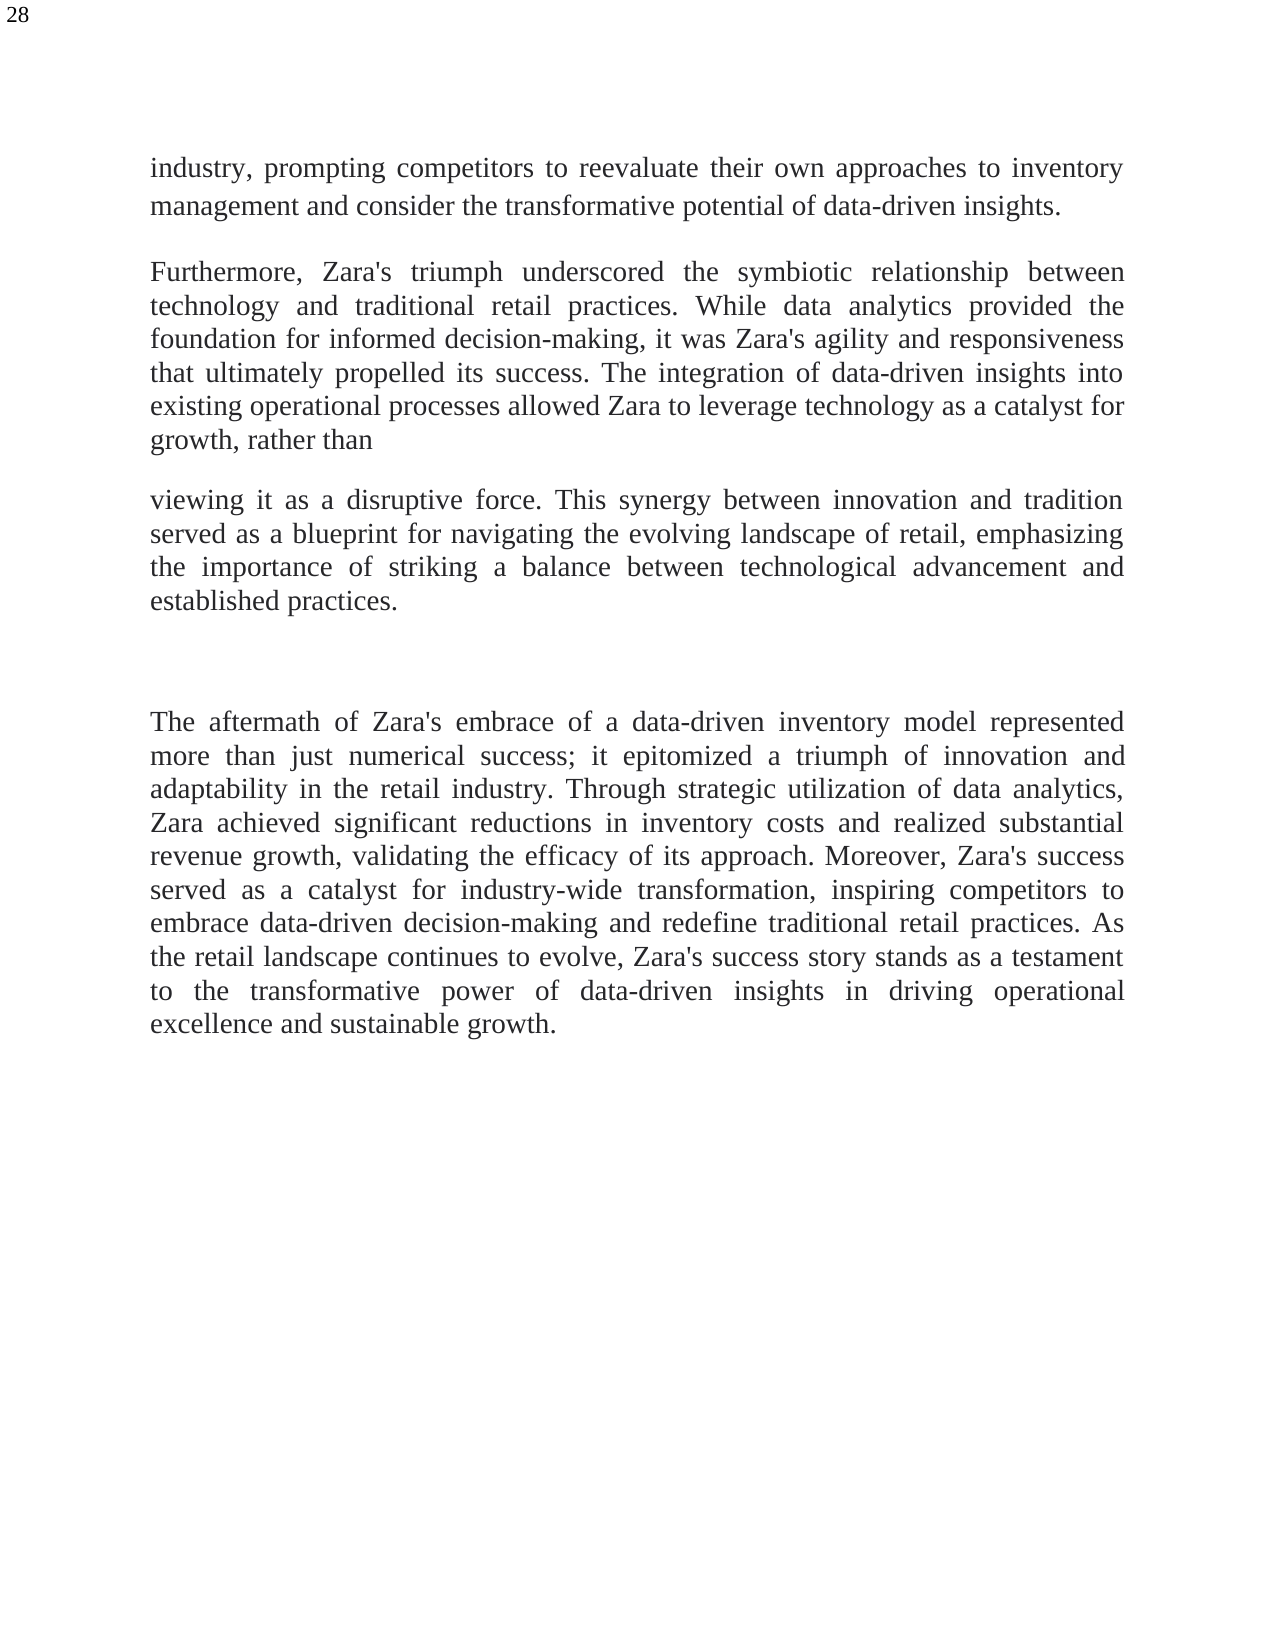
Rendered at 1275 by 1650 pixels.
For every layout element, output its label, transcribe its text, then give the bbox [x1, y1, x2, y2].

text The aftermath of Zara's embrace of a data-driven inventory model represented more than just numerical success; it epitomized a triumph of innovation and adaptability in the retail industry. Through strategic utilization of data analytics, Zara achieved significant reductions in inventory costs and realized substantial revenue growth, validating the efficacy of its approach. Moreover, Zara's success served as a catalyst for industry-wide transformation, inspiring competitors to embrace data-driven decision-making and redefine traditional retail practices. As the retail landscape continues to evolve, Zara's success story stands as a testament to the transformative power of data-driven insights in driving operational excellence and sustainable growth. [150, 704, 1125, 1040]
text industry, prompting competitors to reevaluate their own approaches to inventory management and consider the transformative potential of data-driven insights. [150, 150, 1125, 222]
text viewing it as a disruptive force. This synergy between innovation and tradition served as a blueprint for navigating the evolving landscape of retail, emphasizing the importance of striking a balance between technological advancement and established practices. [150, 482, 1124, 617]
text Furthermore, Zara's triumph underscored the symbiotic relationship between technology and traditional retail practices. While data analytics provided the foundation for informed decision-making, it was Zara's agility and responsiveness that ultimately propelled its success. The integration of data-driven insights into existing operational processes allowed Zara to leverage technology as a catalyst for growth, rather than [150, 254, 1125, 455]
